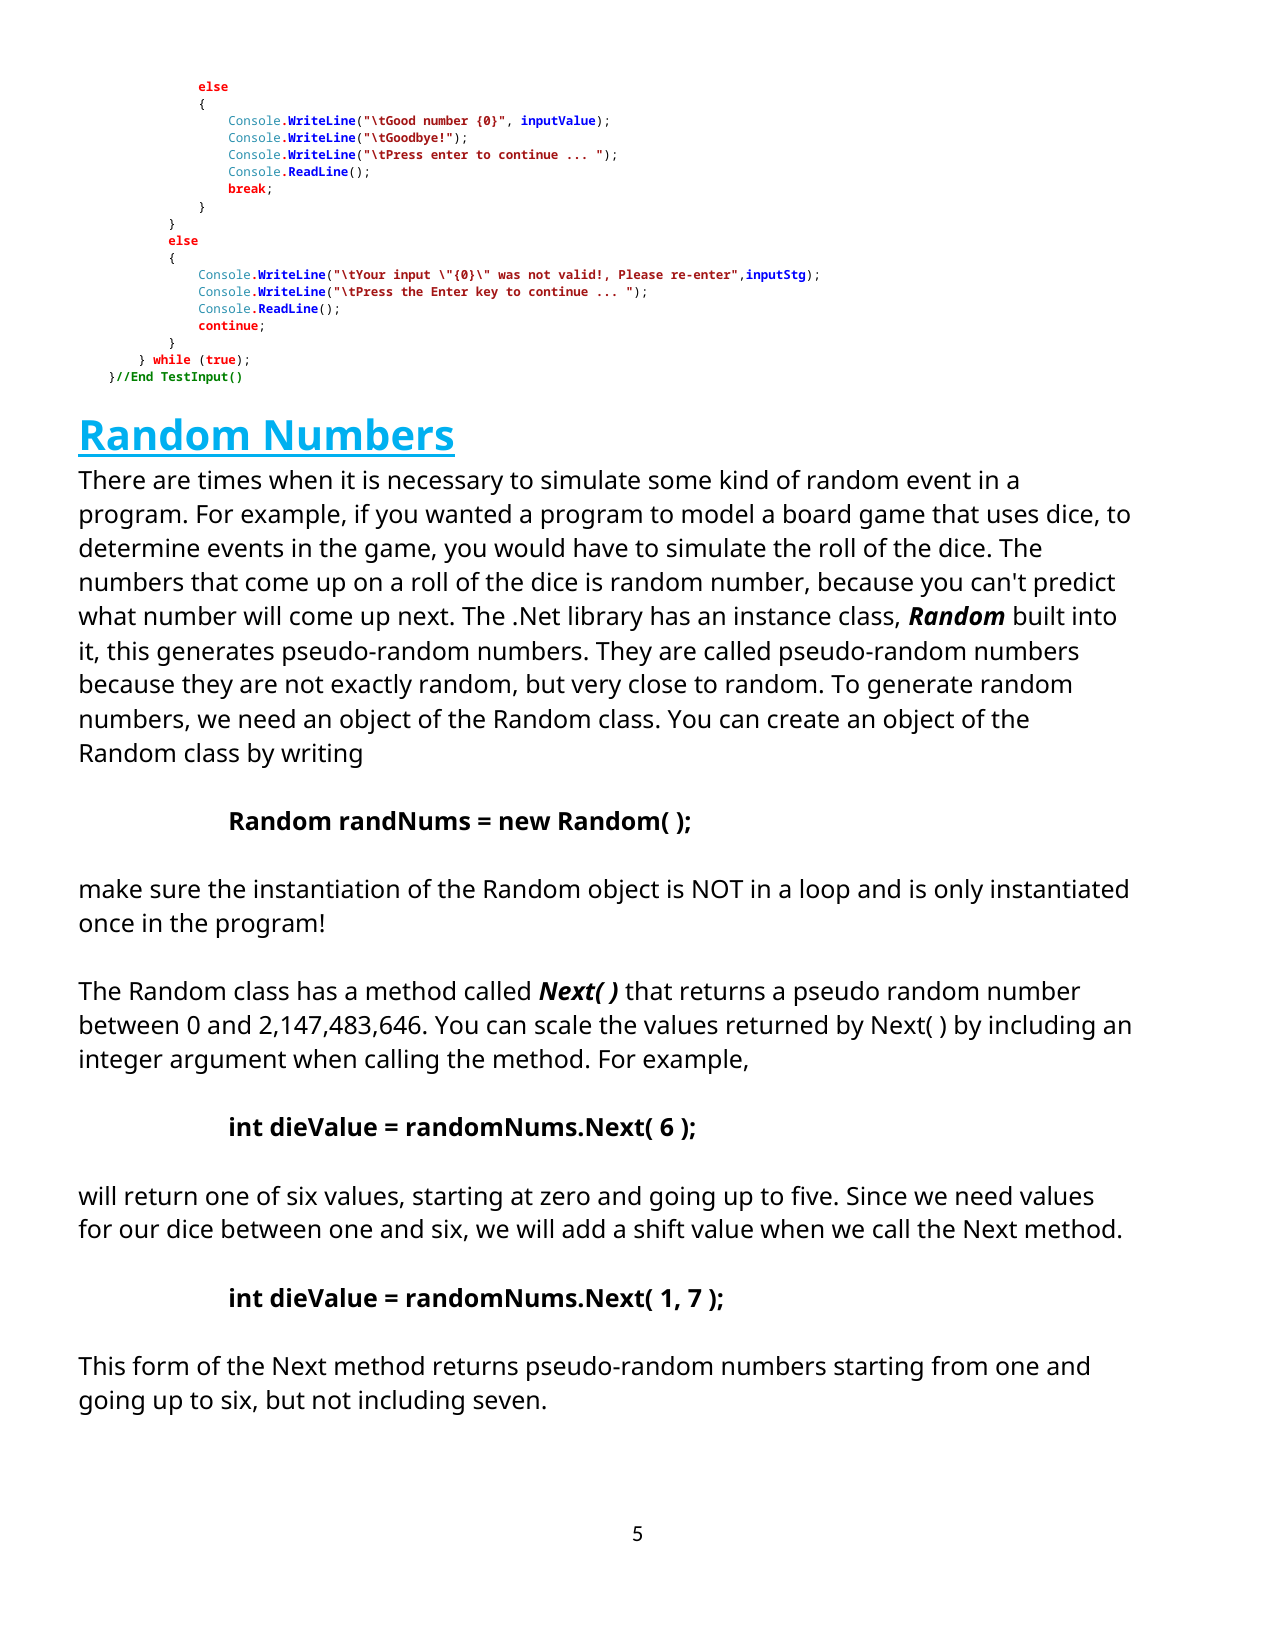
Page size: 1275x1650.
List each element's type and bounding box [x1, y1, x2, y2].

table_header [75, 75, 1144, 1482]
